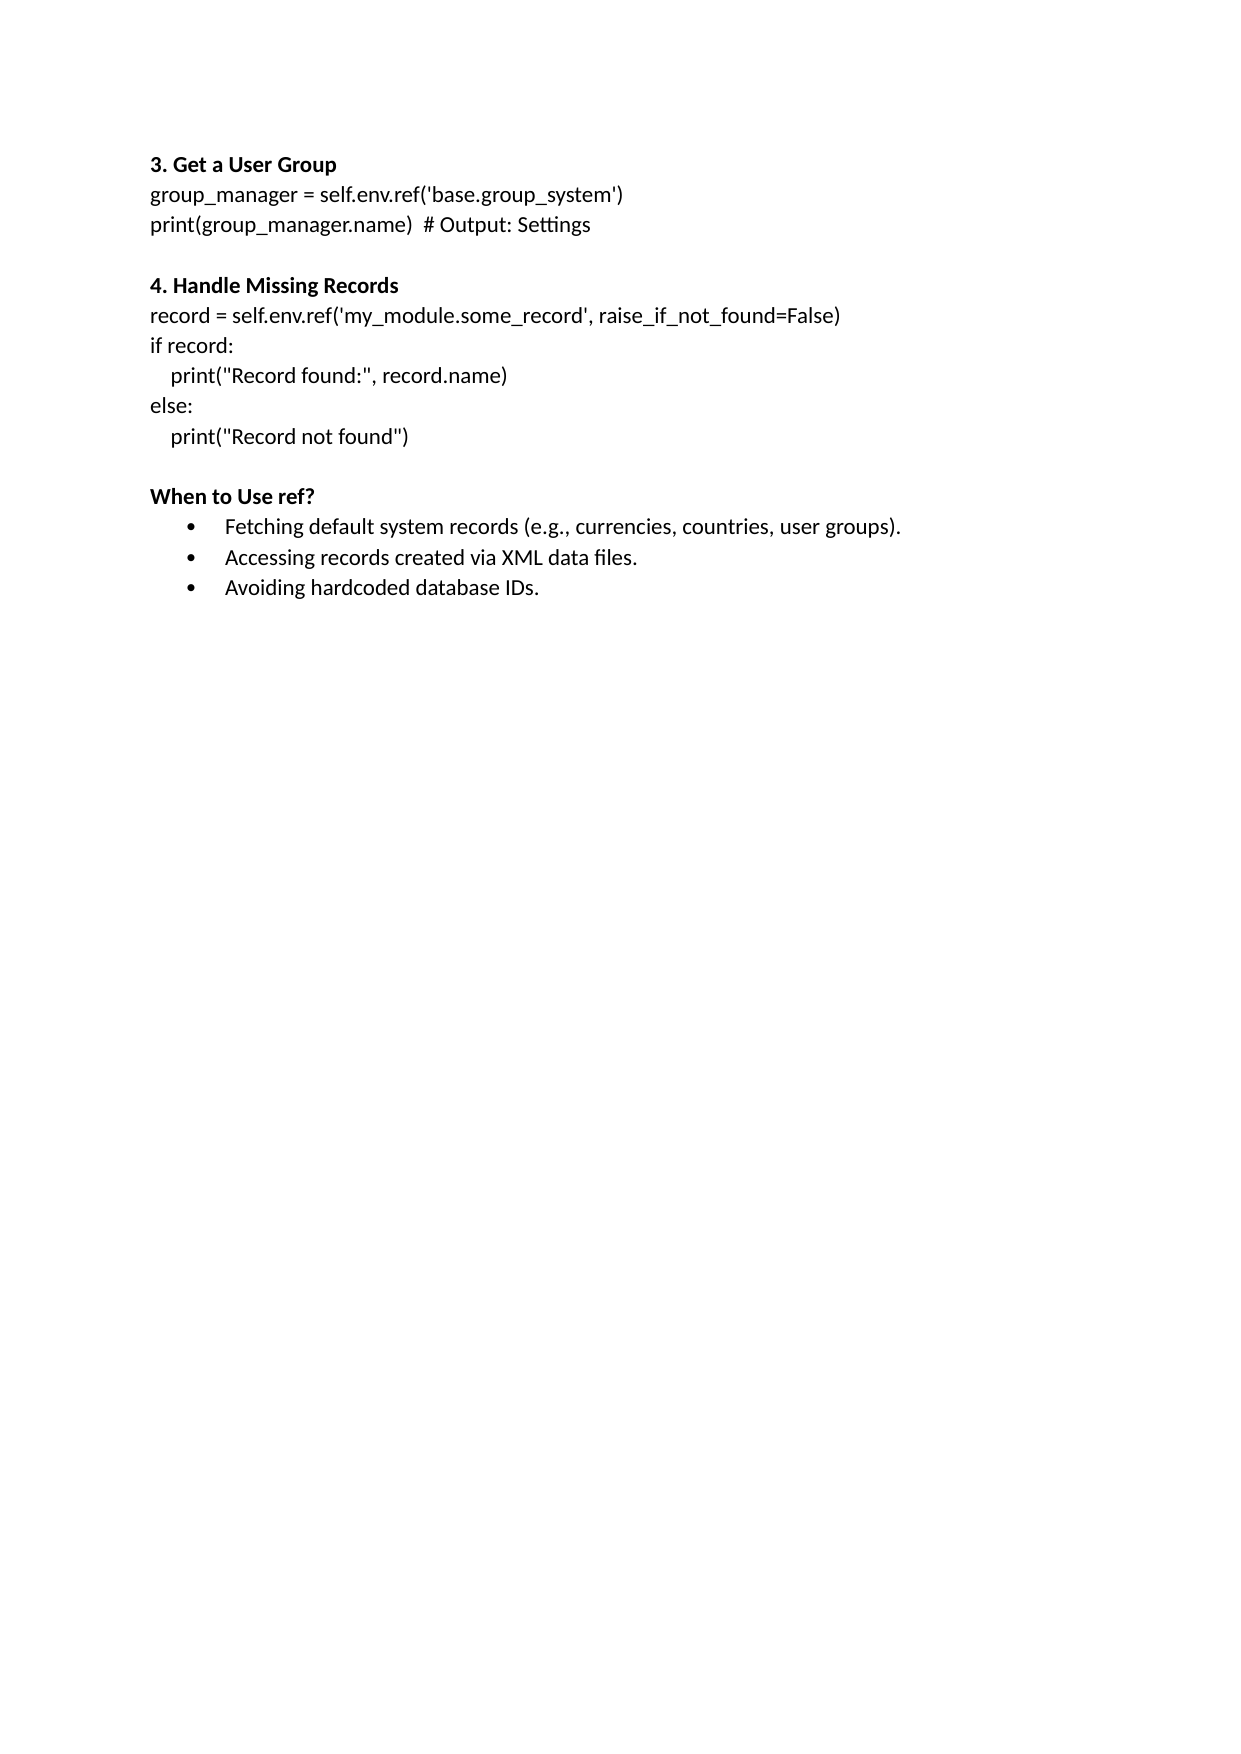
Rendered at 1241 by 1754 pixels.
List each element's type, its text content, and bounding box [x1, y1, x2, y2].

text if record: [150, 331, 1090, 359]
text print("Record found:", record.name) [150, 361, 1090, 389]
list Accessing records created via XML data files. [187, 543, 1090, 571]
text 3. Get a User Group [150, 150, 1090, 178]
text else: [150, 392, 1090, 420]
text When to Use ref? [150, 482, 1090, 510]
text record = self.env.ref('my_module.some_record', raise_if_not_found=False) [150, 301, 1090, 329]
list Avoiding hardcoded database IDs. [187, 573, 1090, 601]
text print(group_manager.name) # Output: Settings [150, 210, 1090, 238]
text 4. Handle Missing Records [150, 271, 1090, 299]
text group_manager = self.env.ref('base.group_system') [150, 180, 1090, 208]
list Fetching default system records (e.g., currencies, countries, user groups). [187, 512, 1090, 541]
text print("Record not found") [150, 422, 1090, 450]
